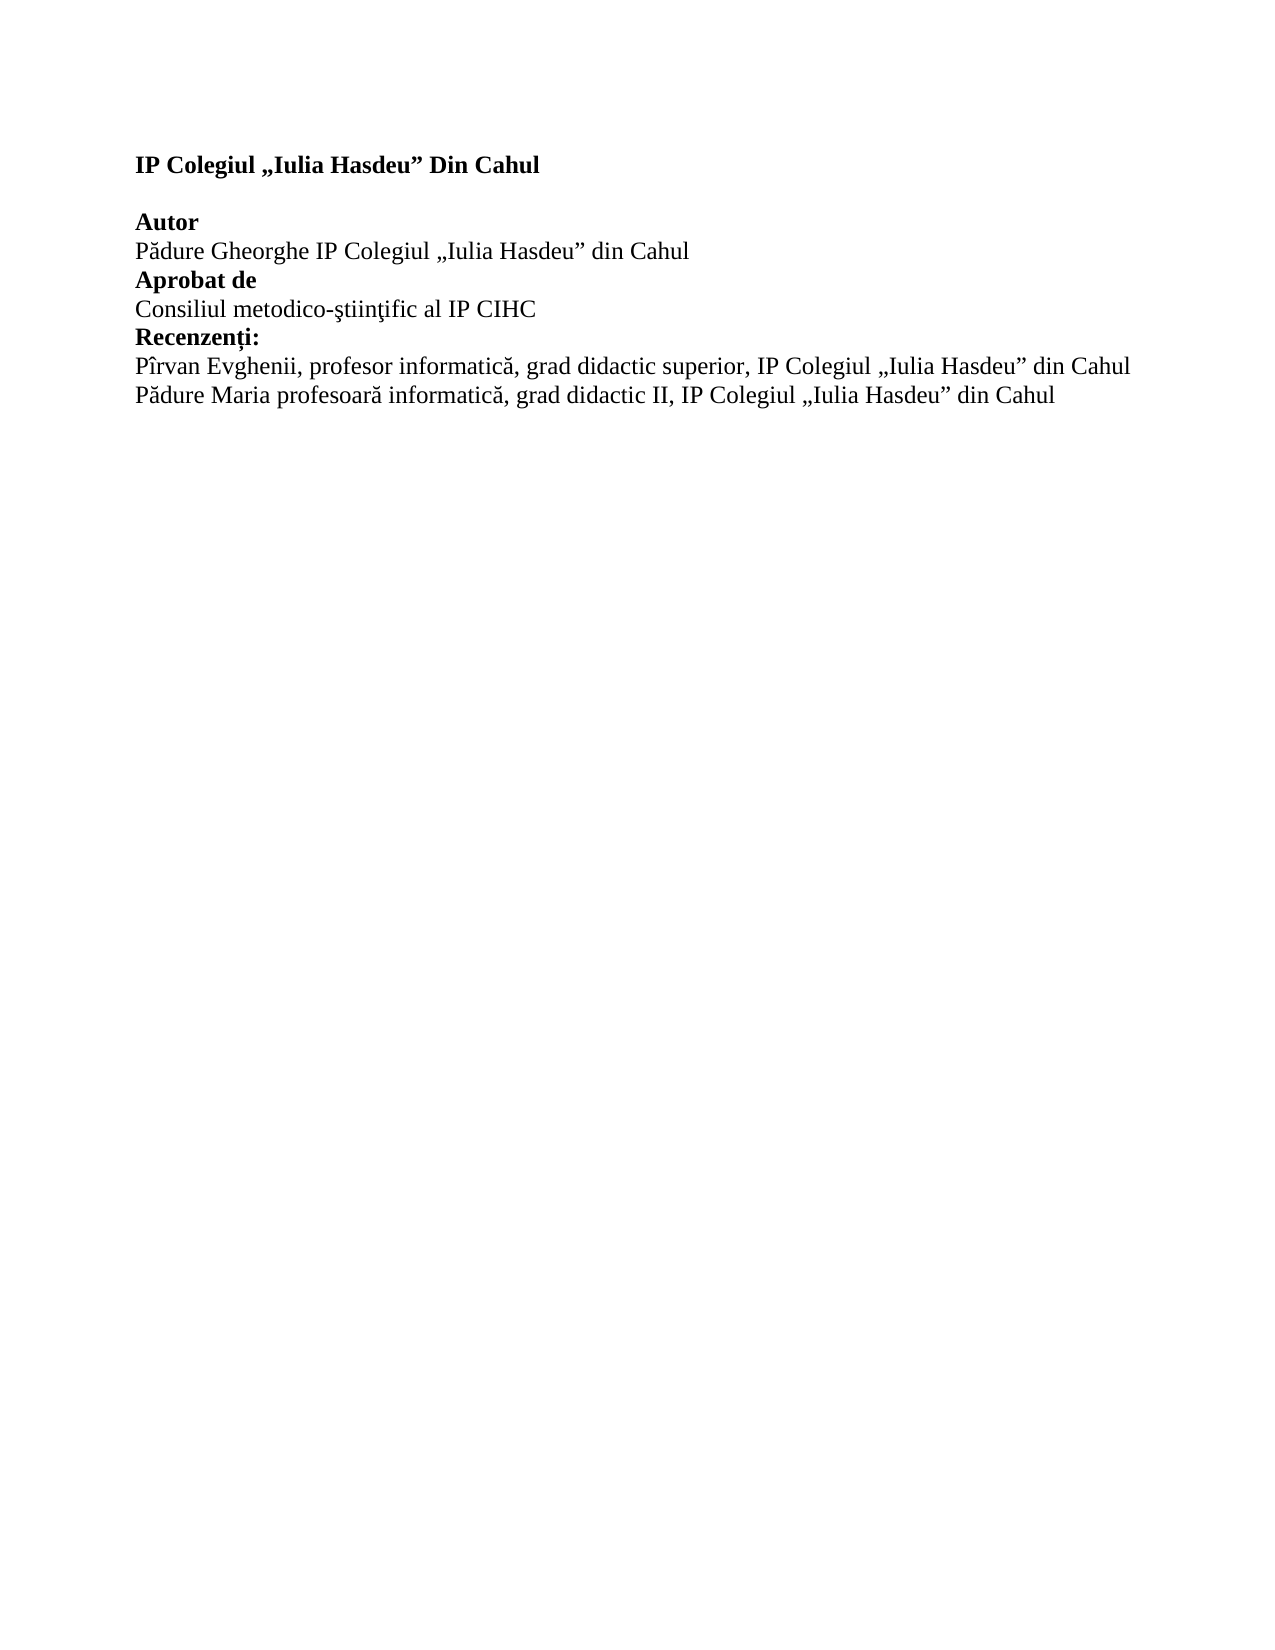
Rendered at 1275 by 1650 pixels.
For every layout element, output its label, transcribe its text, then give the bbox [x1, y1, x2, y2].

text Consiliul metodico-ştiinţific al IP CIHC [135, 294, 1140, 322]
text IP Colegiul „Iulia Hasdeu” Din Cahul [135, 150, 1140, 179]
text Aprobat de [135, 265, 1140, 294]
text Pîrvan Evghenii, profesor informatică, grad didactic superior, IP Colegiul „Iulia Hasdeu” din Cahul [135, 351, 1140, 380]
text Autor [135, 207, 1140, 236]
text Recenzenți: [135, 322, 1140, 351]
text Pădure Gheorghe IP Colegiul „Iulia Hasdeu” din Cahul [135, 236, 1140, 265]
text Pădure Maria profesoară informatică, grad didactic II, IP Colegiul „Iulia Hasdeu” din Cahul [135, 380, 1140, 409]
